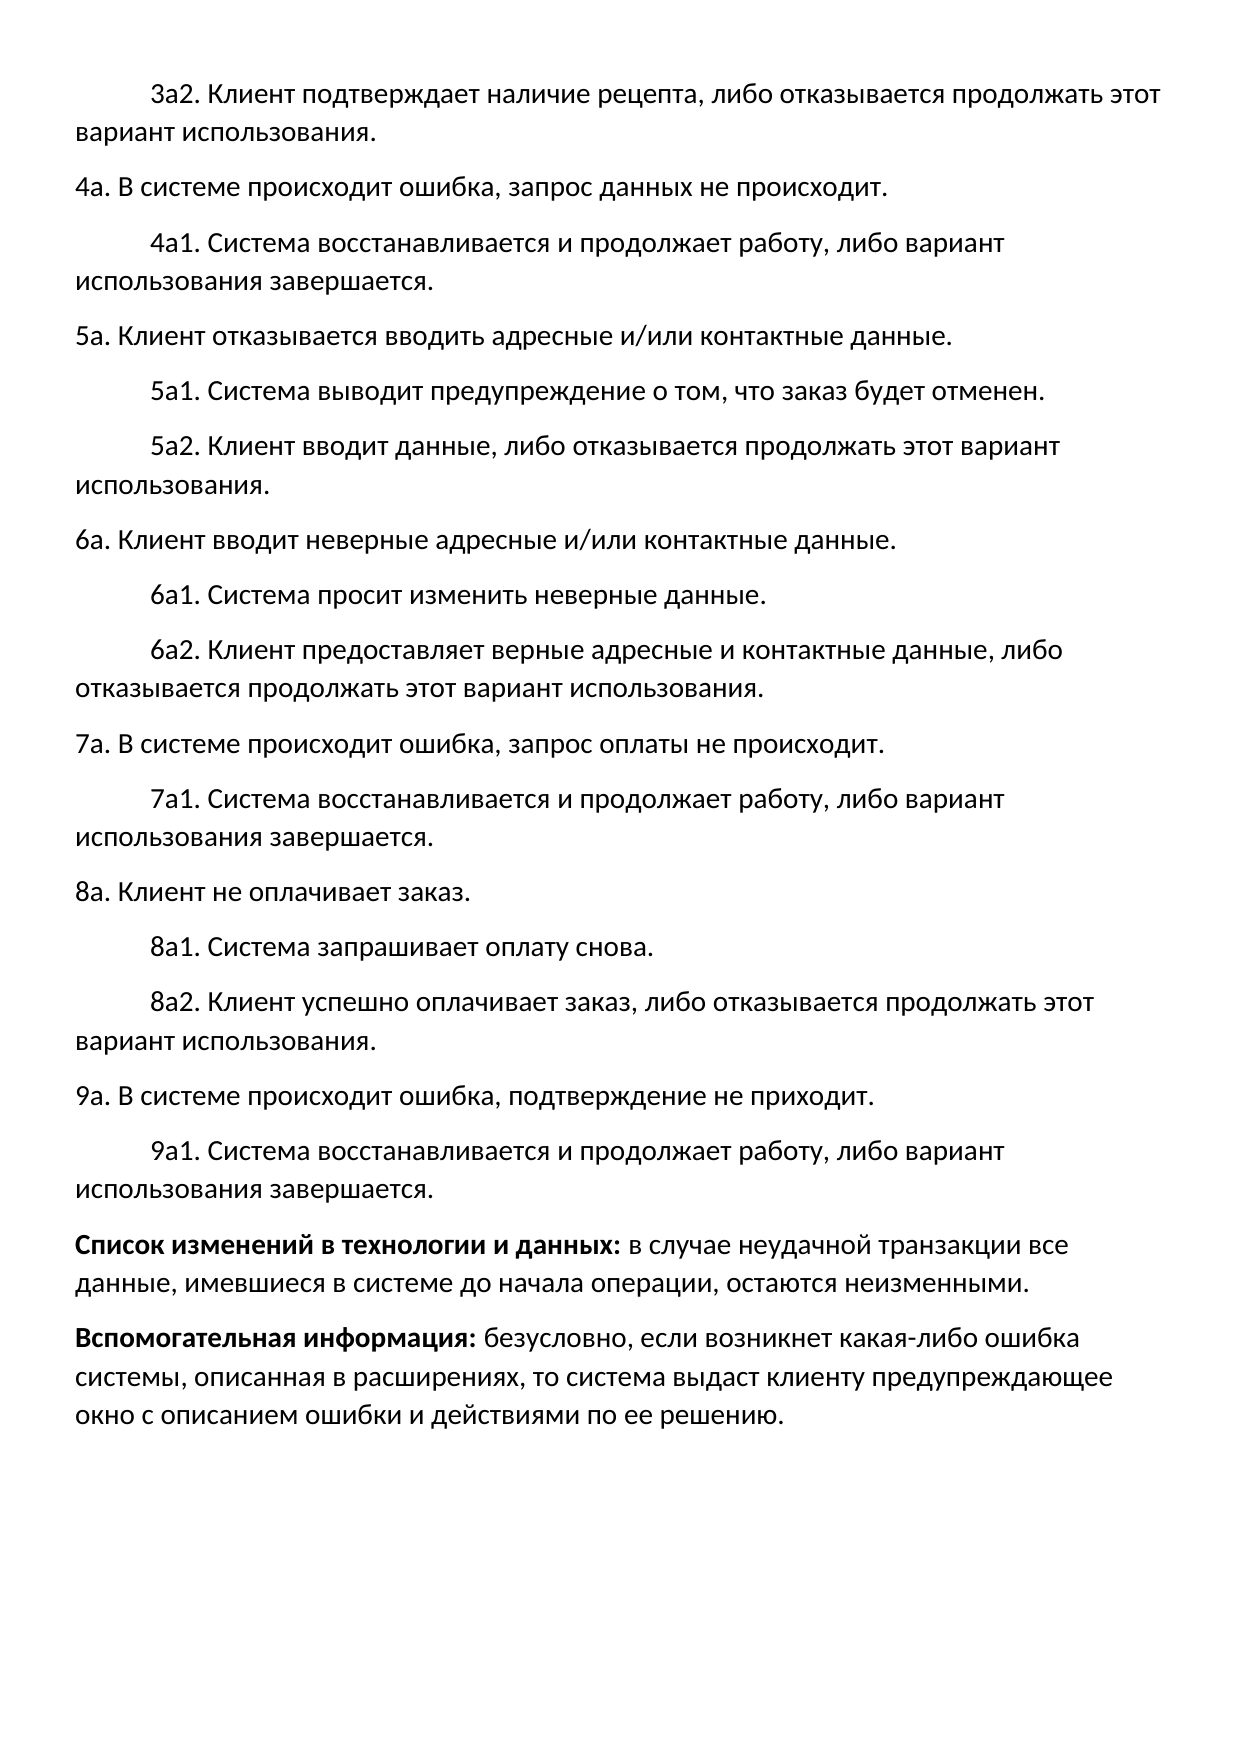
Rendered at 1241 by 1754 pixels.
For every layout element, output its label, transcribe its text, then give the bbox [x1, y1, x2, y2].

text 6а. Клиент вводит неверные адресные и/или контактные данные. [75, 521, 1165, 557]
text 4а1. Система восстанавливается и продолжает работу, либо вариант использования завершается. [75, 224, 1165, 298]
text 6а1. Система просит изменить неверные данные. [75, 576, 1165, 612]
text 7а. В системе происходит ошибка, запрос оплаты не происходит. [75, 725, 1165, 760]
text 8а1. Система запрашивает оплату снова. [75, 928, 1165, 964]
text 9а1. Система восстанавливается и продолжает работу, либо вариант использования завершается. [75, 1132, 1165, 1206]
text 3а2. Клиент подтверждает наличие рецепта, либо отказывается продолжать этот вариант использования. [75, 75, 1165, 149]
text 5а. Клиент отказывается вводить адресные и/или контактные данные. [75, 317, 1165, 353]
text 8а2. Клиент успешно оплачивает заказ, либо отказывается продолжать этот вариант использования. [75, 983, 1165, 1058]
text 5а1. Система выводит предупреждение о том, что заказ будет отменен. [75, 372, 1165, 408]
text 5а2. Клиент вводит данные, либо отказывается продолжать этот вариант использования. [75, 427, 1165, 501]
text 8а. Клиент не оплачивает заказ. [75, 873, 1165, 909]
text 9а. В системе происходит ошибка, подтверждение не приходит. [75, 1077, 1165, 1113]
text 7а1. Система восстанавливается и продолжает работу, либо вариант использования завершается. [75, 780, 1165, 854]
text 6а2. Клиент предоставляет верные адресные и контактные данные, либо отказывается продолжать этот вариант использования. [75, 631, 1165, 705]
text 4а. В системе происходит ошибка, запрос данных не происходит. [75, 168, 1165, 204]
text Вспомогательная информация: безусловно, если возникнет какая-либо ошибка системы, описанная в расширениях, то система выдаст клиенту предупреждающее окно с описанием ошибки и действиями по ее решению. [75, 1319, 1165, 1432]
text Список изменений в технологии и данных: в случае неудачной транзакции все данные, имевшиеся в системе до начала операции, остаются неизменными. [75, 1226, 1165, 1300]
